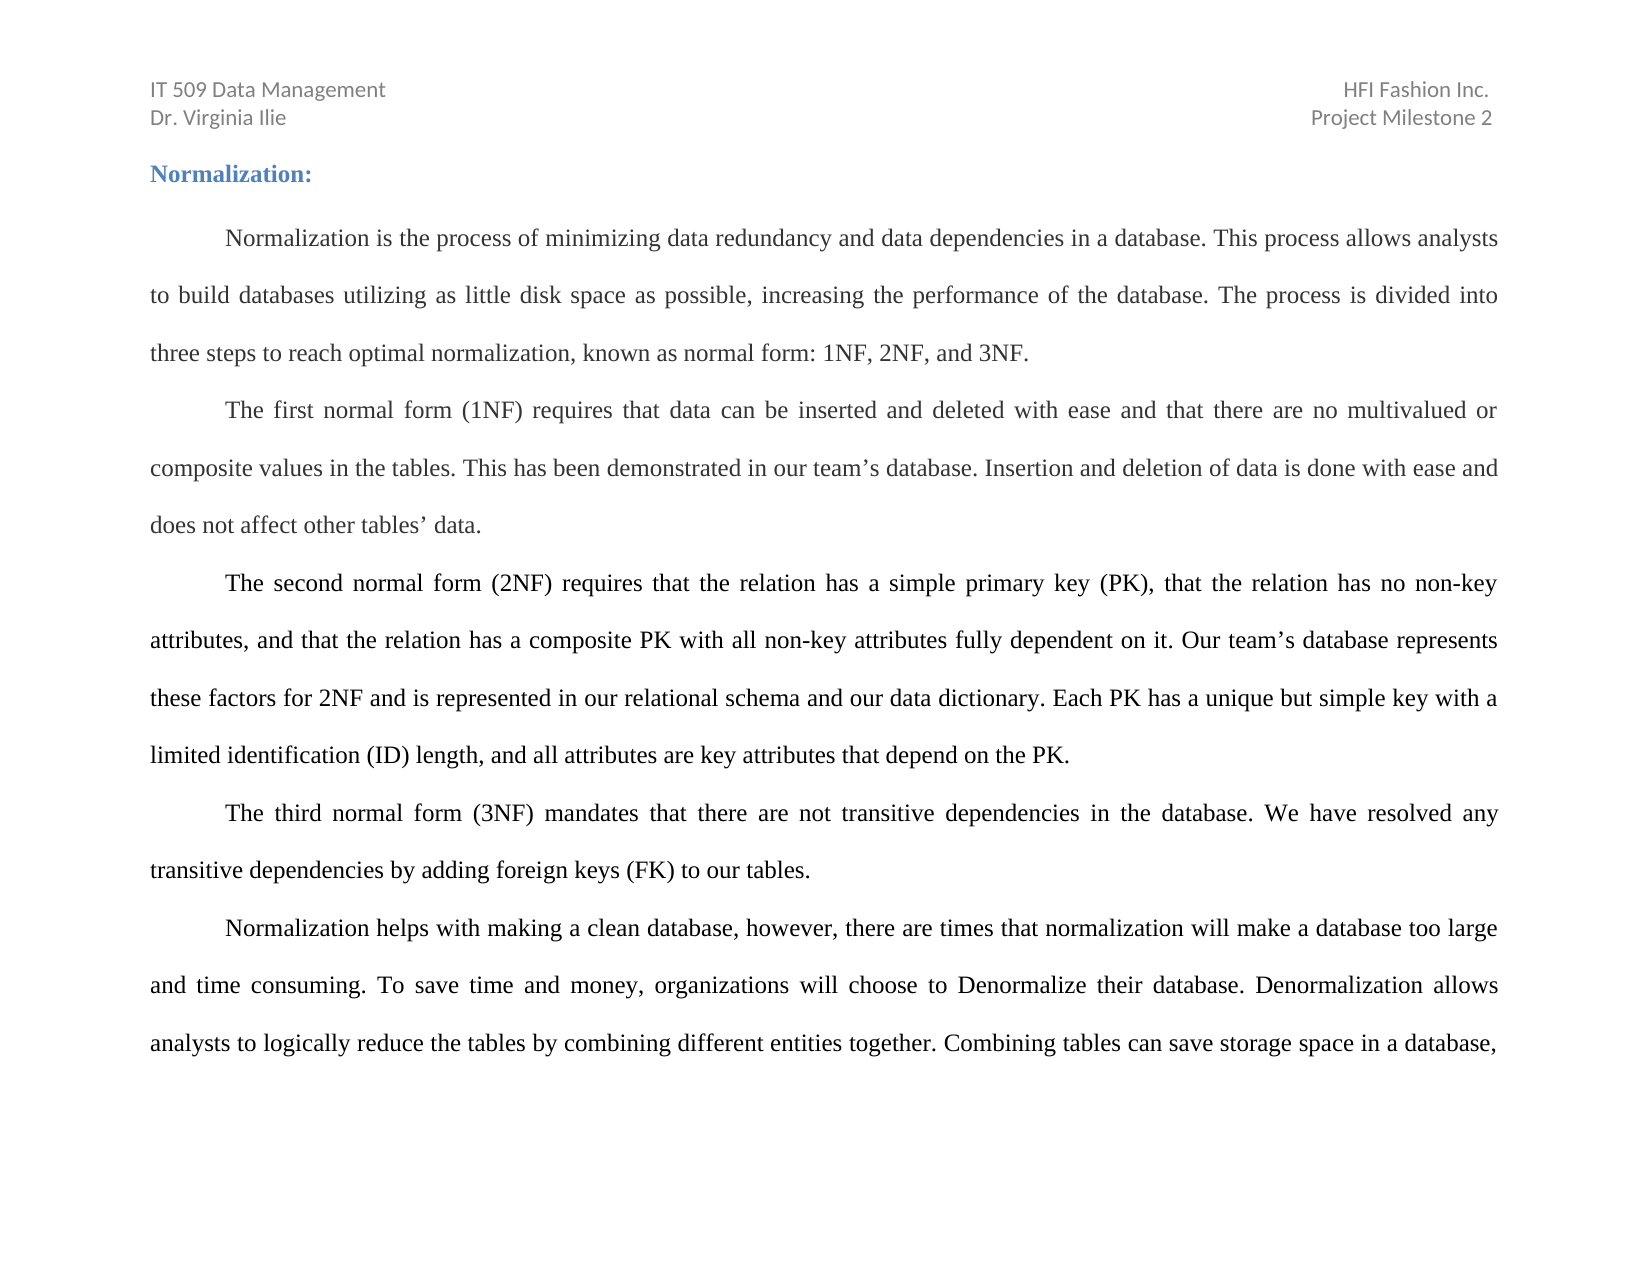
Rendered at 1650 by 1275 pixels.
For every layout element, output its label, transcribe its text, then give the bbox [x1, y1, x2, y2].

text Normalization is the process of minimizing data redundancy and data dependencies in a database. This process allows analysts to build databases utilizing as little disk space as possible, increasing the performance of the database. The process is divided into three steps to reach optimal normalization, known as normal form: 1NF, 2NF, and 3NF. [150, 223, 1500, 367]
text The first normal form (1NF) requires that data can be inserted and deleted with ease and that there are no multivalued or composite values in the tables. This has been demonstrated in our team’s database. Insertion and deletion of data is done with ease and does not affect other tables’ data. [150, 396, 1500, 539]
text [150, 913, 1500, 1057]
text The second normal form (2NF) requires that the relation has a simple primary key (PK), that the relation has no non-key attributes, and that the relation has a composite PK with all non-key attributes fully dependent on it. Our team’s database represents these factors for 2NF and is represented in our relational schema and our data dictionary. Each PK has a unique but simple key with a limited identification (ID) length, and all attributes are key attributes that depend on the PK. [150, 568, 1500, 769]
text Normalization: [150, 159, 1500, 188]
text The third normal form (3NF) mandates that there are not transitive dependencies in the database. We have resolved any transitive dependencies by adding foreign keys (FK) to our tables. [150, 798, 1500, 884]
